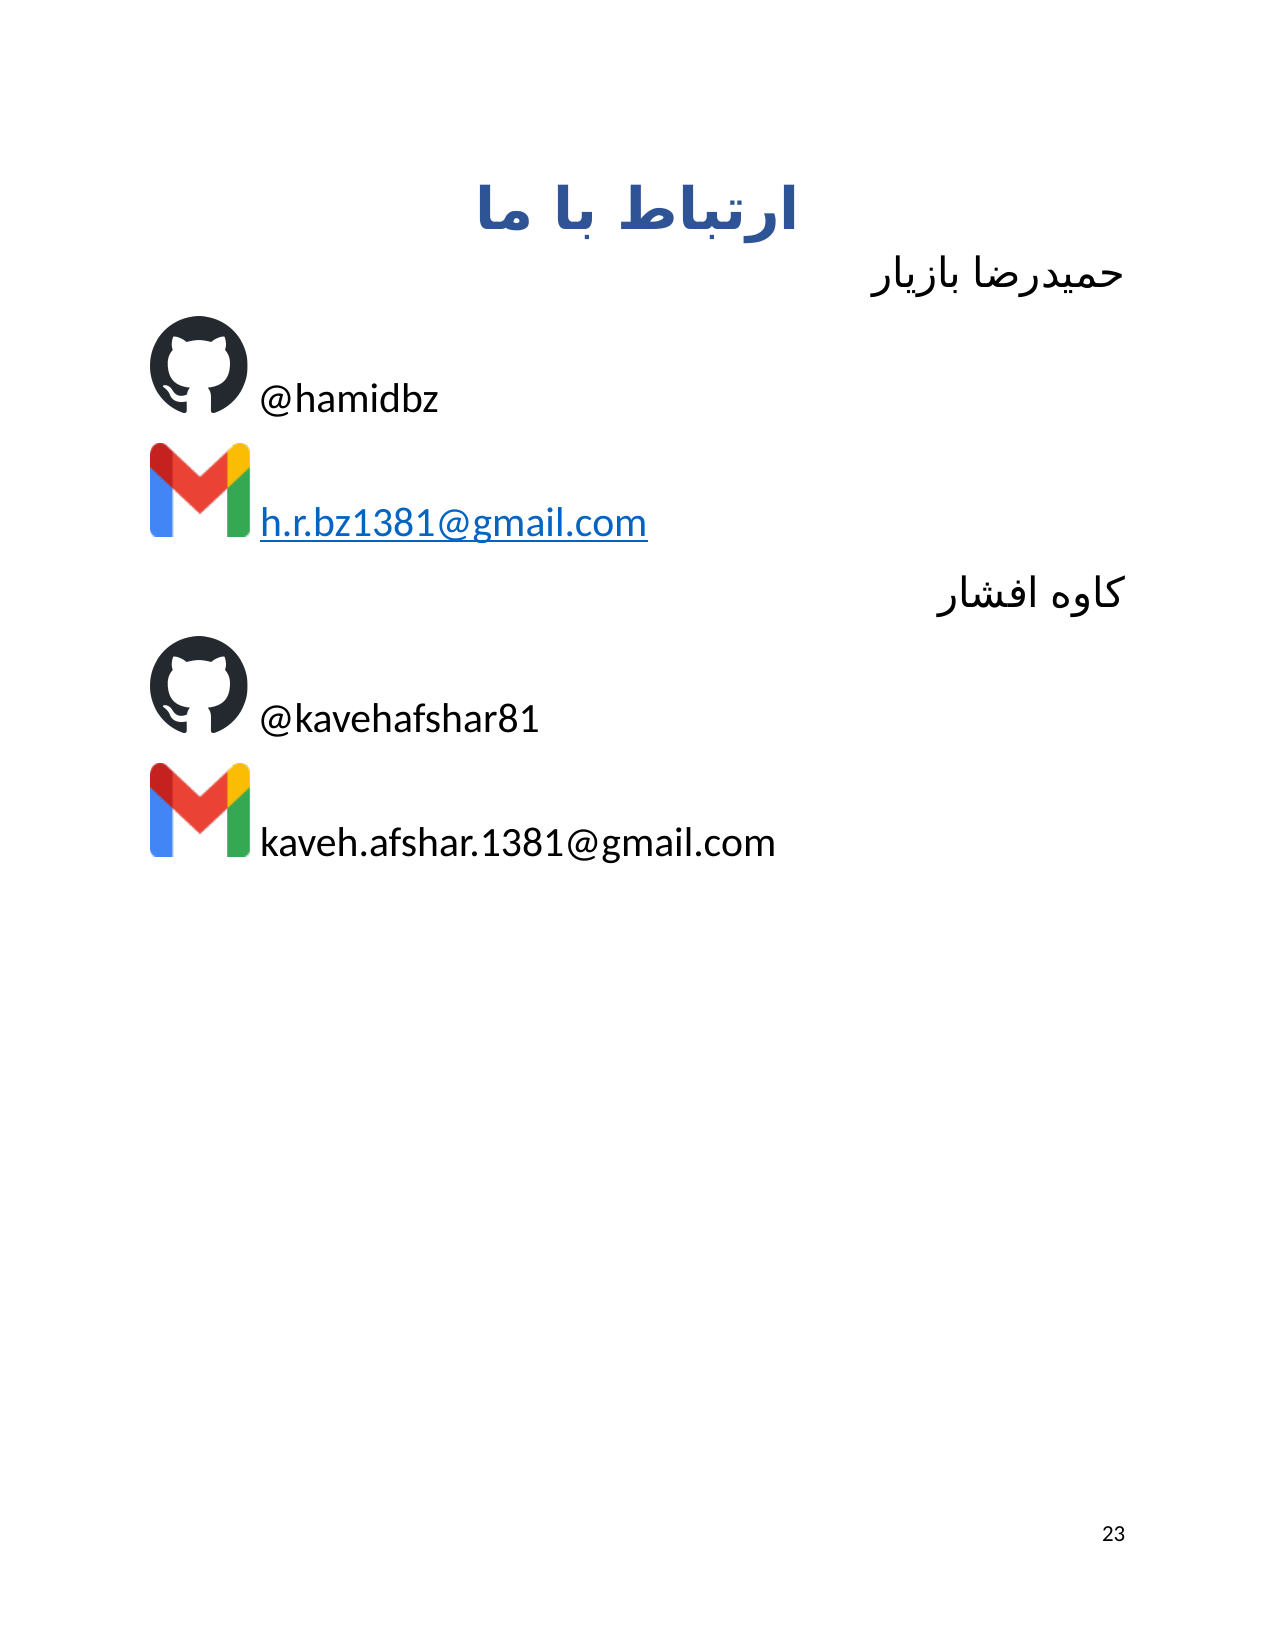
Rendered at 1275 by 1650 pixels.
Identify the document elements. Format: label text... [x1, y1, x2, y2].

text @hamidbz [150, 317, 1125, 423]
picture [150, 636, 248, 733]
picture [150, 443, 251, 537]
subtitle ارتباط با ما [150, 175, 1125, 243]
picture [150, 316, 248, 413]
text h.r.bz1381@gmail.com [150, 443, 1125, 547]
text @kavehafshar81 [150, 637, 1125, 743]
text حمیدرضا بازیار [150, 248, 1125, 296]
picture [150, 763, 251, 857]
text کاوه افشار [150, 568, 1125, 616]
text kaveh.afshar.1381@gmail.com [150, 763, 1125, 867]
